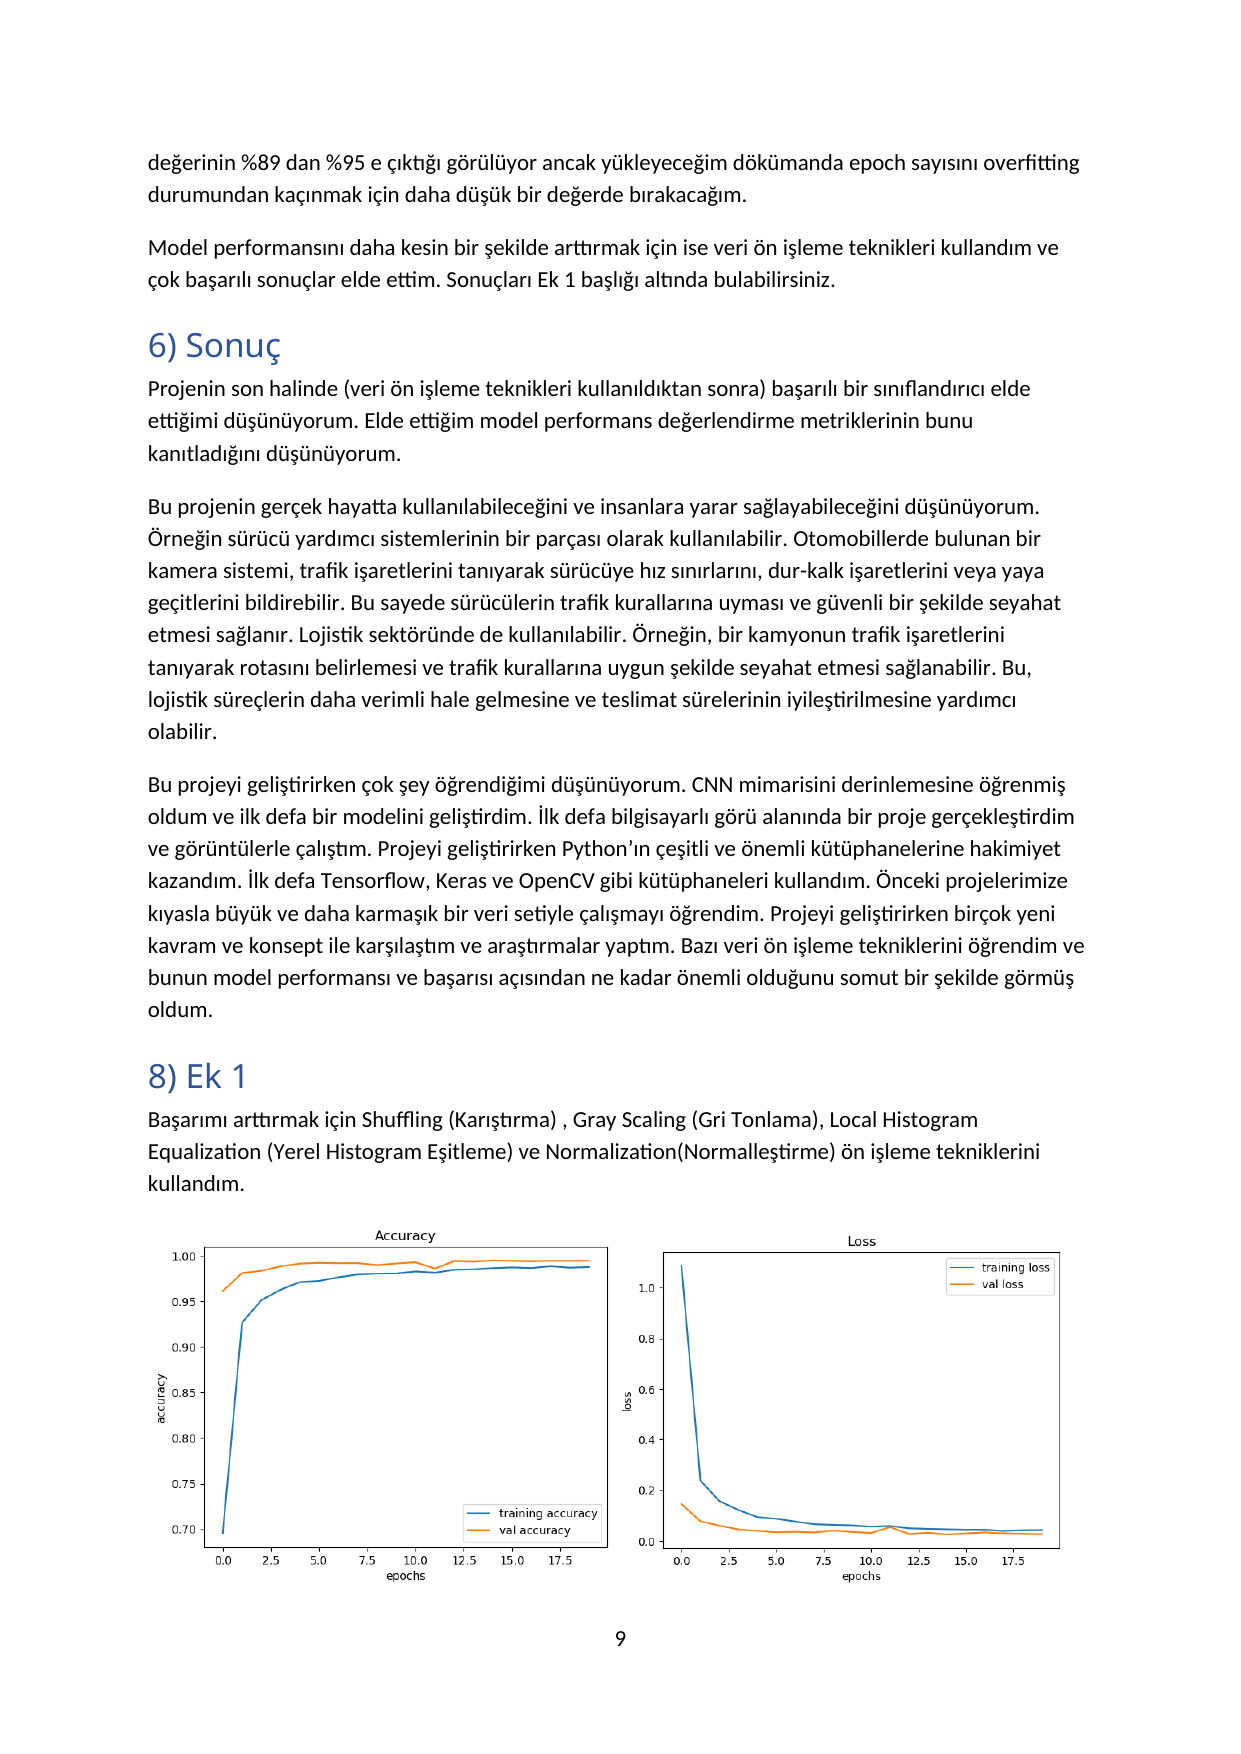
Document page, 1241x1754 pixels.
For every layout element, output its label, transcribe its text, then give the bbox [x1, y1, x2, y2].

picture [147, 1222, 1067, 1590]
text Başarımı arttırmak için Shuffling (Karıştırma) , Gray Scaling (Gri Tonlama), Local Histogram Equalization (Yerel Histogram Eşitleme) ve Normalization(Normalleştirme) ön işleme tekniklerini kullandım. [148, 1105, 1093, 1197]
text Bu projenin gerçek hayatta kullanılabileceğini ve insanlara yarar sağlayabileceğini düşünüyorum. Örneğin sürücü yardımcı sistemlerinin bir parçası olarak kullanılabilir. Otomobillerde bulunan bir kamera sistemi, trafik işaretlerini tanıyarak sürücüye hız sınırlarını, dur-kalk işaretlerini veya yaya geçitlerini bildirebilir. Bu sayede sürücülerin trafik kurallarına uyması ve güvenli bir şekilde seyahat etmesi sağlanır. Lojistik sektöründe de kullanılabilir. Örneğin, bir kamyonun trafik işaretlerini tanıyarak rotasını belirlemesi ve trafik kurallarına uygun şekilde seyahat etmesi sağlanabilir. Bu, lojistik süreçlerin daha verimli hale gelmesine ve teslimat sürelerinin iyileştirilmesine yardımcı olabilir. [148, 492, 1093, 745]
text Projenin son halinde (veri ön işleme teknikleri kullanıldıktan sonra) başarılı bir sınıflandırıcı elde ettiğimi düşünüyorum. Elde ettiğim model performans değerlendirme metriklerinin bunu kanıtladığını düşünüyorum. [148, 374, 1093, 467]
subtitle 8) Ek 1 [148, 1053, 1093, 1098]
text Model performansını daha kesin bir şekilde arttırmak için ise veri ön işleme teknikleri kullandım ve çok başarılı sonuçlar elde ettim. Sonuçları Ek 1 başlığı altında bulabilirsiniz. [148, 233, 1093, 293]
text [148, 148, 1093, 208]
subtitle 6) Sonuç [148, 322, 1093, 368]
text Bu projeyi geliştirirken çok şey öğrendiğimi düşünüyorum. CNN mimarisini derinlemesine öğrenmiş oldum ve ilk defa bir modelini geliştirdim. İlk defa bilgisayarlı görü alanında bir proje gerçekleştirdim ve görüntülerle çalıştım. Projeyi geliştirirken Python’ın çeşitli ve önemli kütüphanelerine hakimiyet kazandım. İlk defa Tensorflow, Keras ve OpenCV gibi kütüphaneleri kullandım. Önceki projelerimize kıyasla büyük ve daha karmaşık bir veri setiyle çalışmayı öğrendim. Projeyi geliştirirken birçok yeni kavram ve konsept ile karşılaştım ve araştırmalar yaptım. Bazı veri ön işleme tekniklerini öğrendim ve bunun model performansı ve başarısı açısından ne kadar önemli olduğunu somut bir şekilde görmüş oldum. [148, 770, 1093, 1023]
